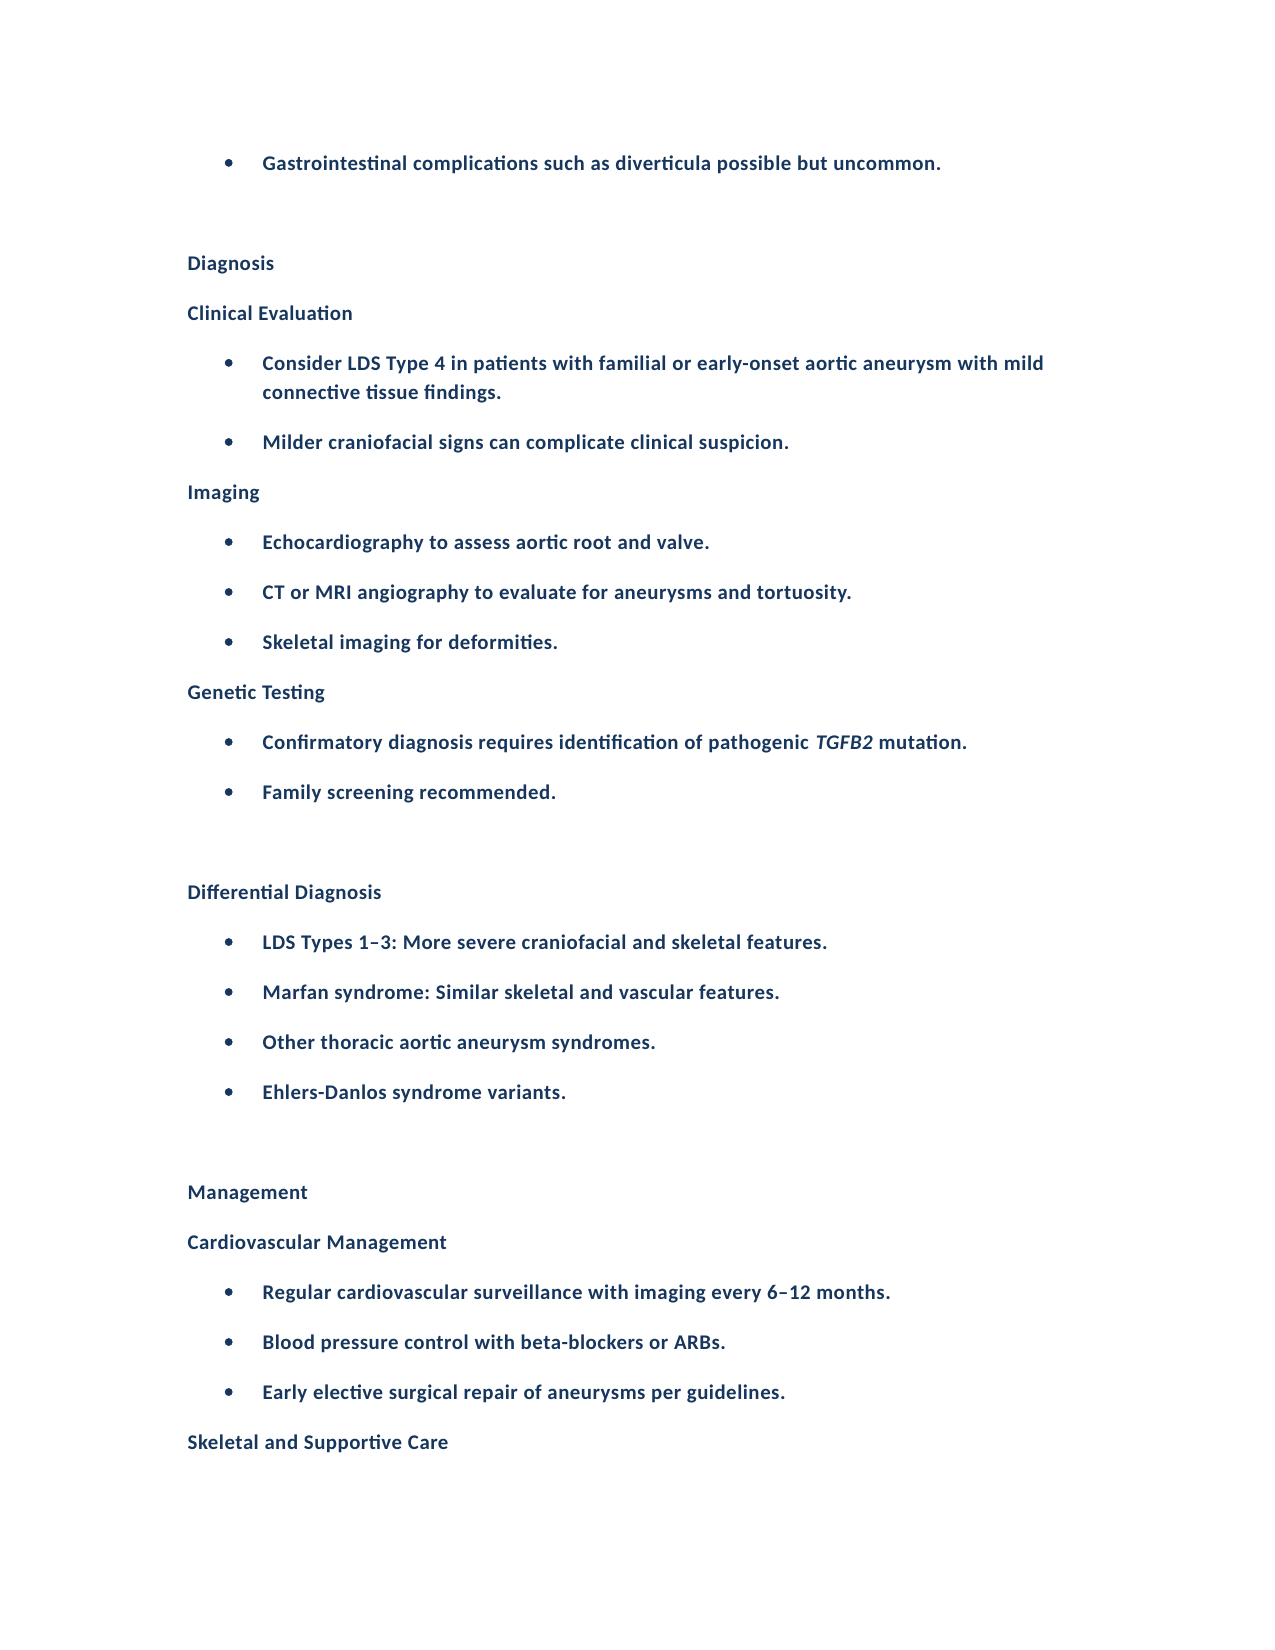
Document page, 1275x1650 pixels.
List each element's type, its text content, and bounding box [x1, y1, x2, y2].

list Skeletal imaging for deformities. [225, 629, 1087, 654]
list Other thoracic aortic aneurysm syndromes. [225, 1029, 1087, 1054]
list CT or MRI angiography to evaluate for aneurysms and tortuosity. [225, 579, 1087, 604]
list Gastrointestinal complications such as diverticula possible but uncommon. [225, 150, 1087, 175]
text Diagnosis [187, 250, 1087, 275]
text Differential Diagnosis [187, 879, 1087, 904]
list Echocardiography to assess aortic root and valve. [225, 529, 1087, 554]
list Consider LDS Type 4 in patients with familial or early-onset aortic aneurysm with mild connective tissue findings. [225, 350, 1087, 404]
text Management [187, 1179, 1087, 1204]
list Early elective surgical repair of aneurysms per guidelines. [225, 1379, 1087, 1404]
list Family screening recommended. [225, 779, 1087, 804]
list LDS Types 1–3: More severe craniofacial and skeletal features. [225, 929, 1087, 954]
list Regular cardiovascular surveillance with imaging every 6–12 months. [225, 1279, 1087, 1304]
list Confirmatory diagnosis requires identification of pathogenic TGFB2 mutation. [225, 729, 1087, 754]
text Imaging [187, 479, 1087, 504]
list Blood pressure control with beta-blockers or ARBs. [225, 1329, 1087, 1354]
text Genetic Testing [187, 679, 1087, 704]
text Cardiovascular Management [187, 1229, 1087, 1254]
text Skeletal and Supportive Care [187, 1429, 1087, 1454]
text Clinical Evaluation [187, 300, 1087, 325]
list Ehlers-Danlos syndrome variants. [225, 1079, 1087, 1104]
list Marfan syndrome: Similar skeletal and vascular features. [225, 979, 1087, 1004]
list Milder craniofacial signs can complicate clinical suspicion. [225, 429, 1087, 454]
